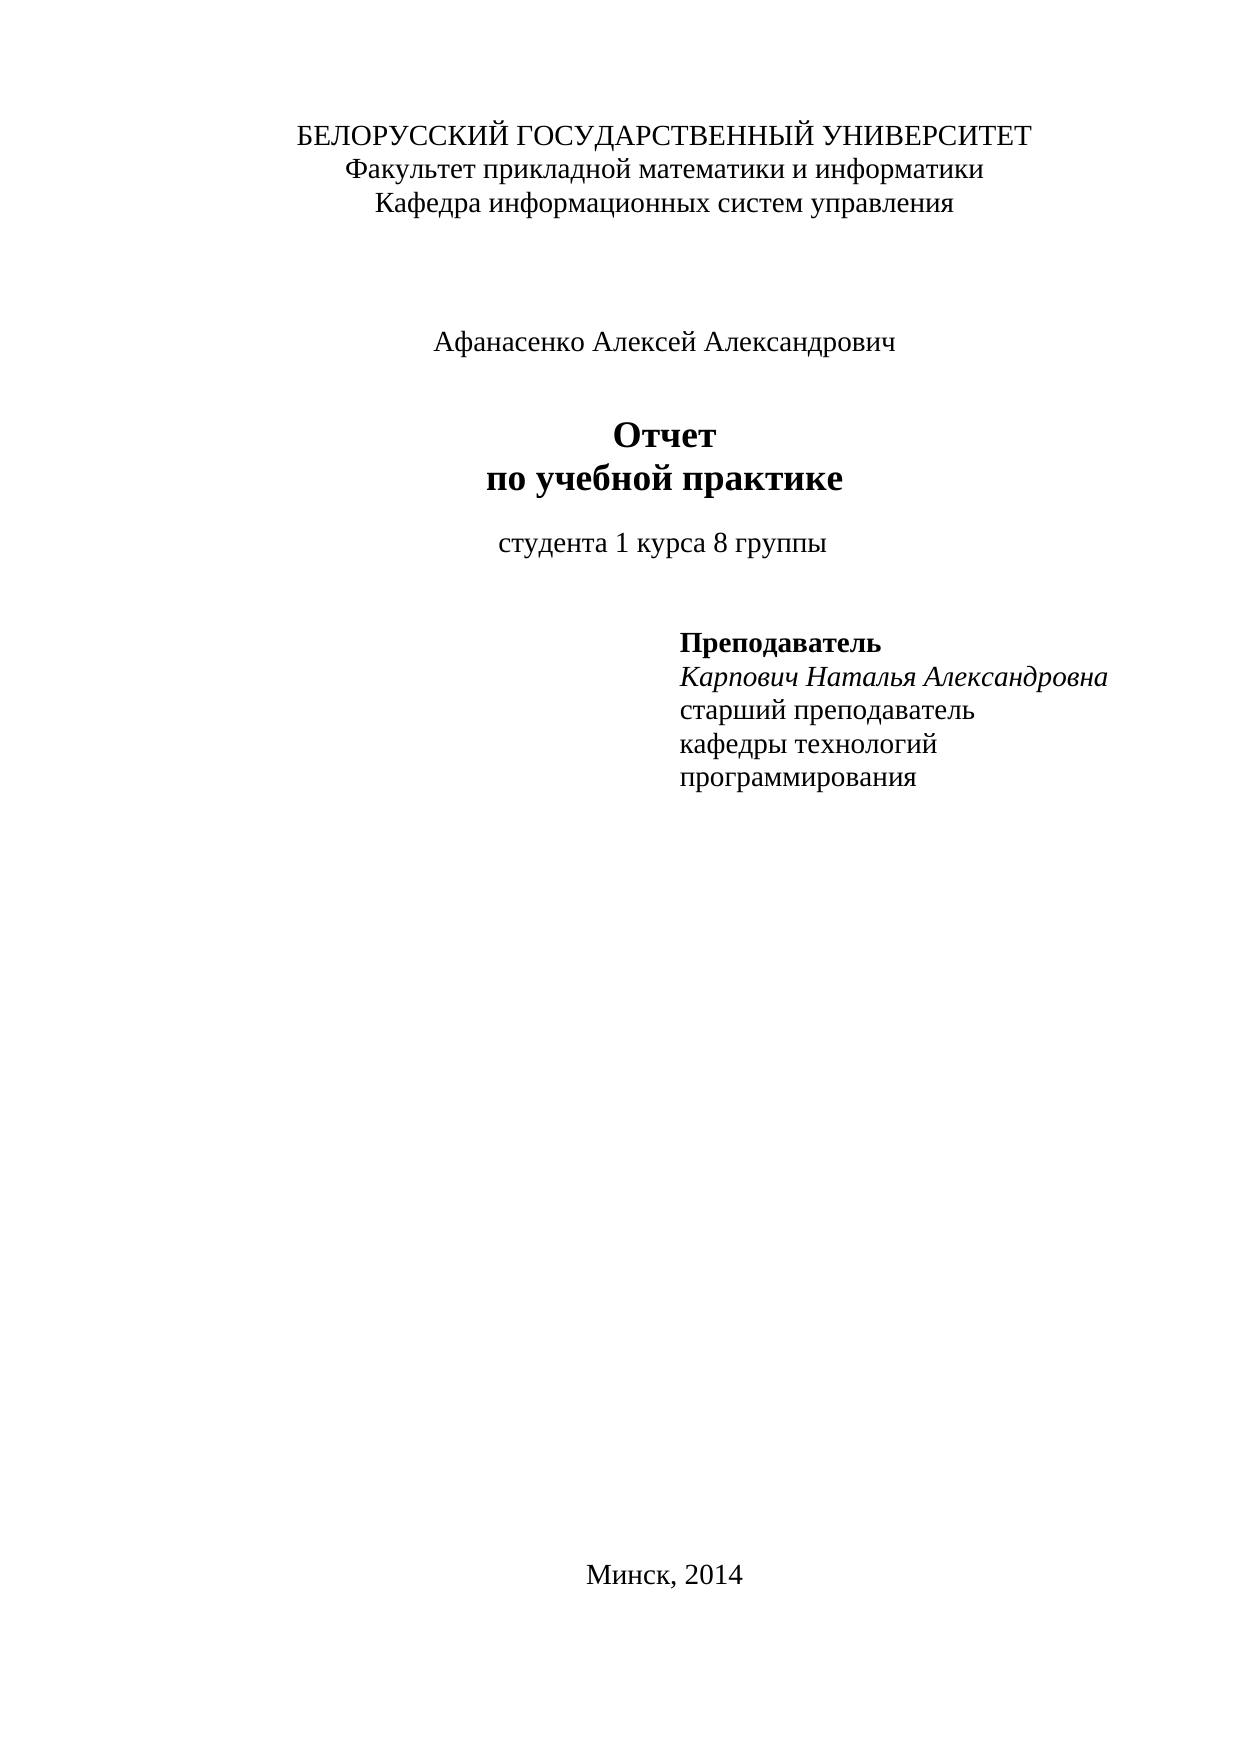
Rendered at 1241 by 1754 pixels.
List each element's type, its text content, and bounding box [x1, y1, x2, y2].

list кафедры технологий программирования [679, 726, 1152, 793]
list Отчет [177, 412, 1152, 455]
list Афанасенко Алексей Александрович [177, 324, 1152, 358]
list Кафедра информационных систем управления [177, 185, 1152, 219]
list Факультет прикладной математики и информатики [177, 152, 1152, 185]
list Белорусский государственный университет [177, 118, 1152, 152]
list по учебной практике [177, 455, 1152, 498]
list старший преподаватель [679, 692, 1152, 726]
list Карпович Наталья Александровна [679, 659, 1152, 692]
text Минск, 2014 [177, 1557, 1152, 1591]
list студента 1 курса 8 группы [173, 525, 1152, 558]
list Преподаватель [679, 625, 1152, 659]
